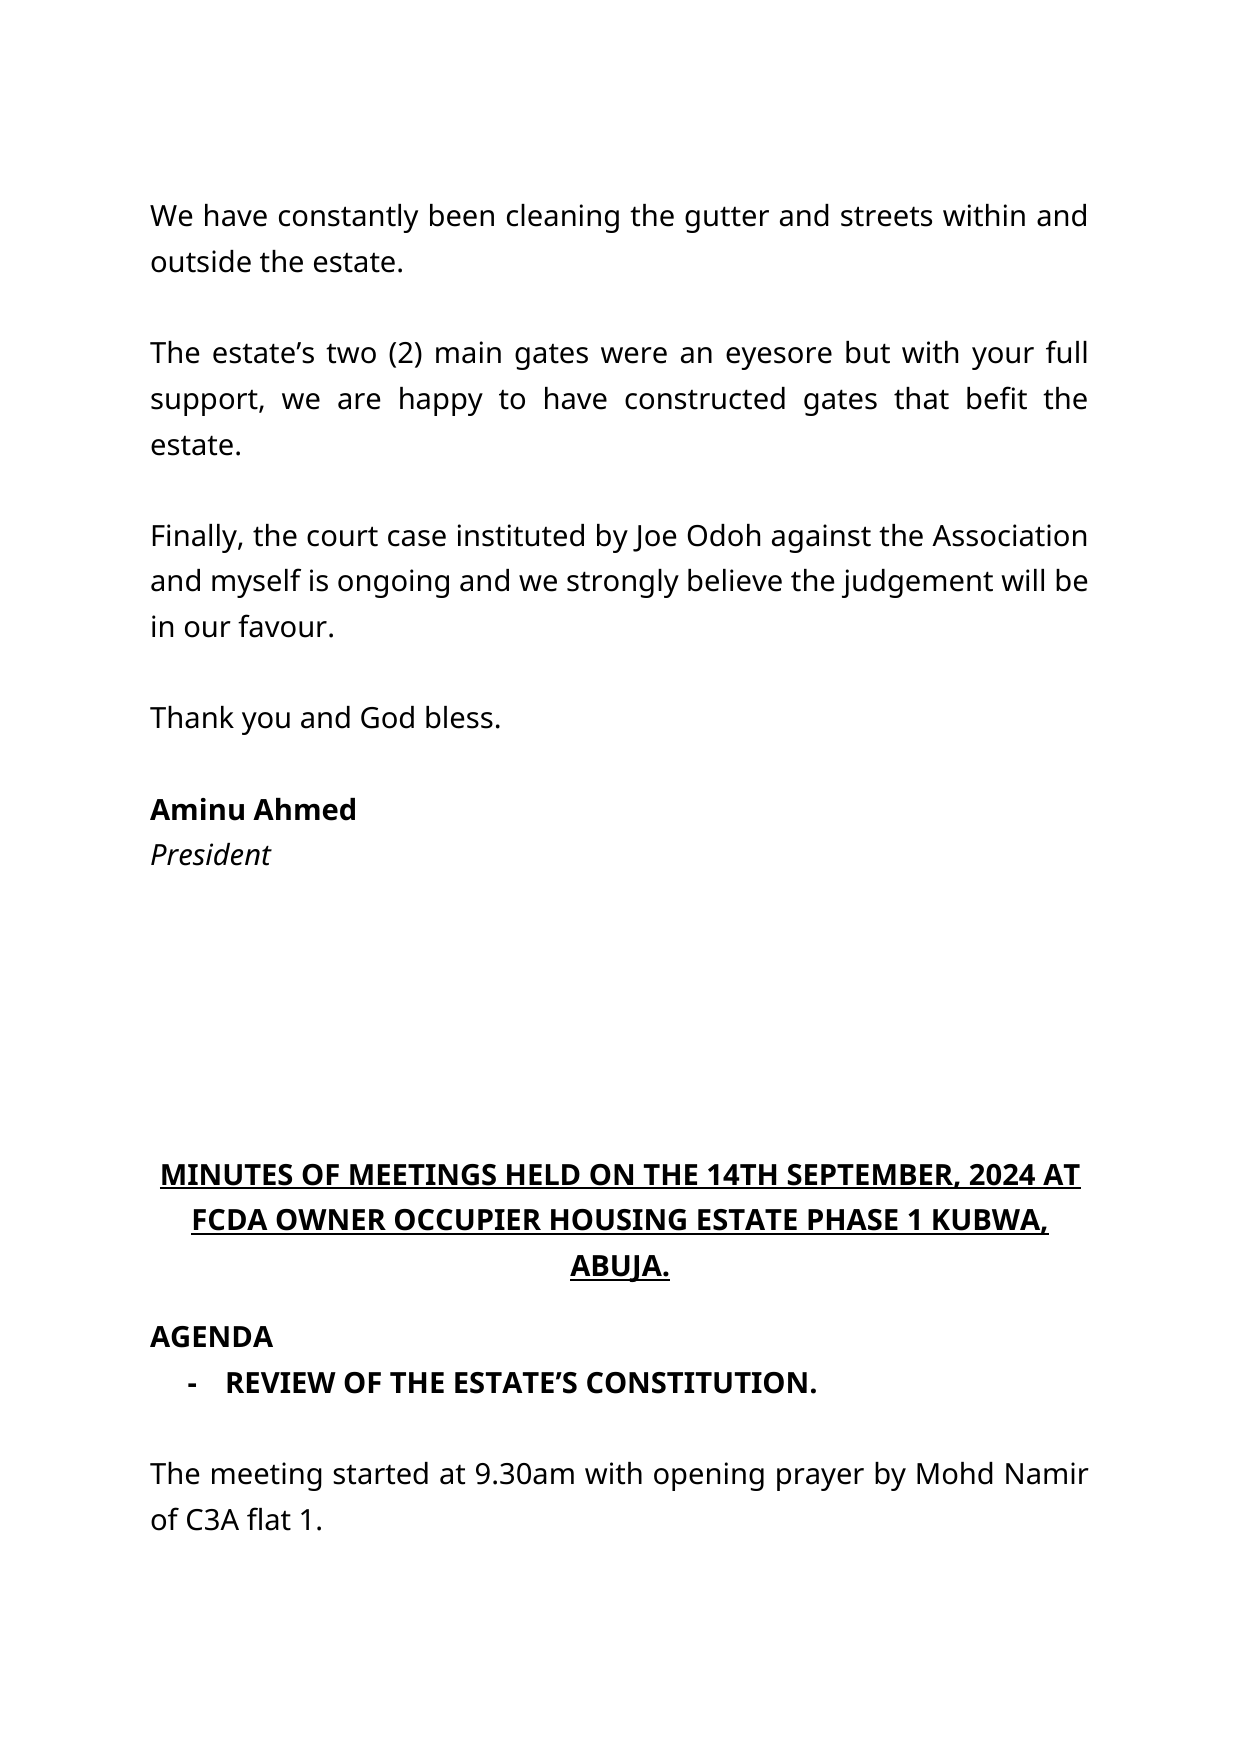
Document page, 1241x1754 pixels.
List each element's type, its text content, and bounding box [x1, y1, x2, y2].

text The meeting started at 9.30am with opening prayer by Mohd Namir of C3A flat 1. [150, 1453, 1090, 1539]
text MINUTES OF MEETINGS HELD ON THE 14TH SEPTEMBER, 2024 AT FCDA OWNER OCCUPIER HOUSING ESTATE PHASE 1 KUBWA, ABUJA. [150, 1154, 1090, 1285]
text Thank you and God bless. [150, 697, 1090, 737]
text We have constantly been cleaning the gutter and streets within and outside the estate. [150, 196, 1090, 281]
text AGENDA [150, 1317, 1090, 1356]
text The estate’s two (2) main gates were an eyesore but with your full support, we are happy to have constructed gates that befit the estate. [150, 332, 1090, 463]
list REVIEW OF THE ESTATE’S CONSTITUTION. [187, 1362, 1090, 1402]
text President [150, 834, 1090, 874]
text Finally, the court case instituted by Joe Odoh against the Association and myself is ongoing and we strongly believe the judgement will be in our favour. [150, 515, 1090, 646]
text Aminu Ahmed [150, 789, 1090, 828]
